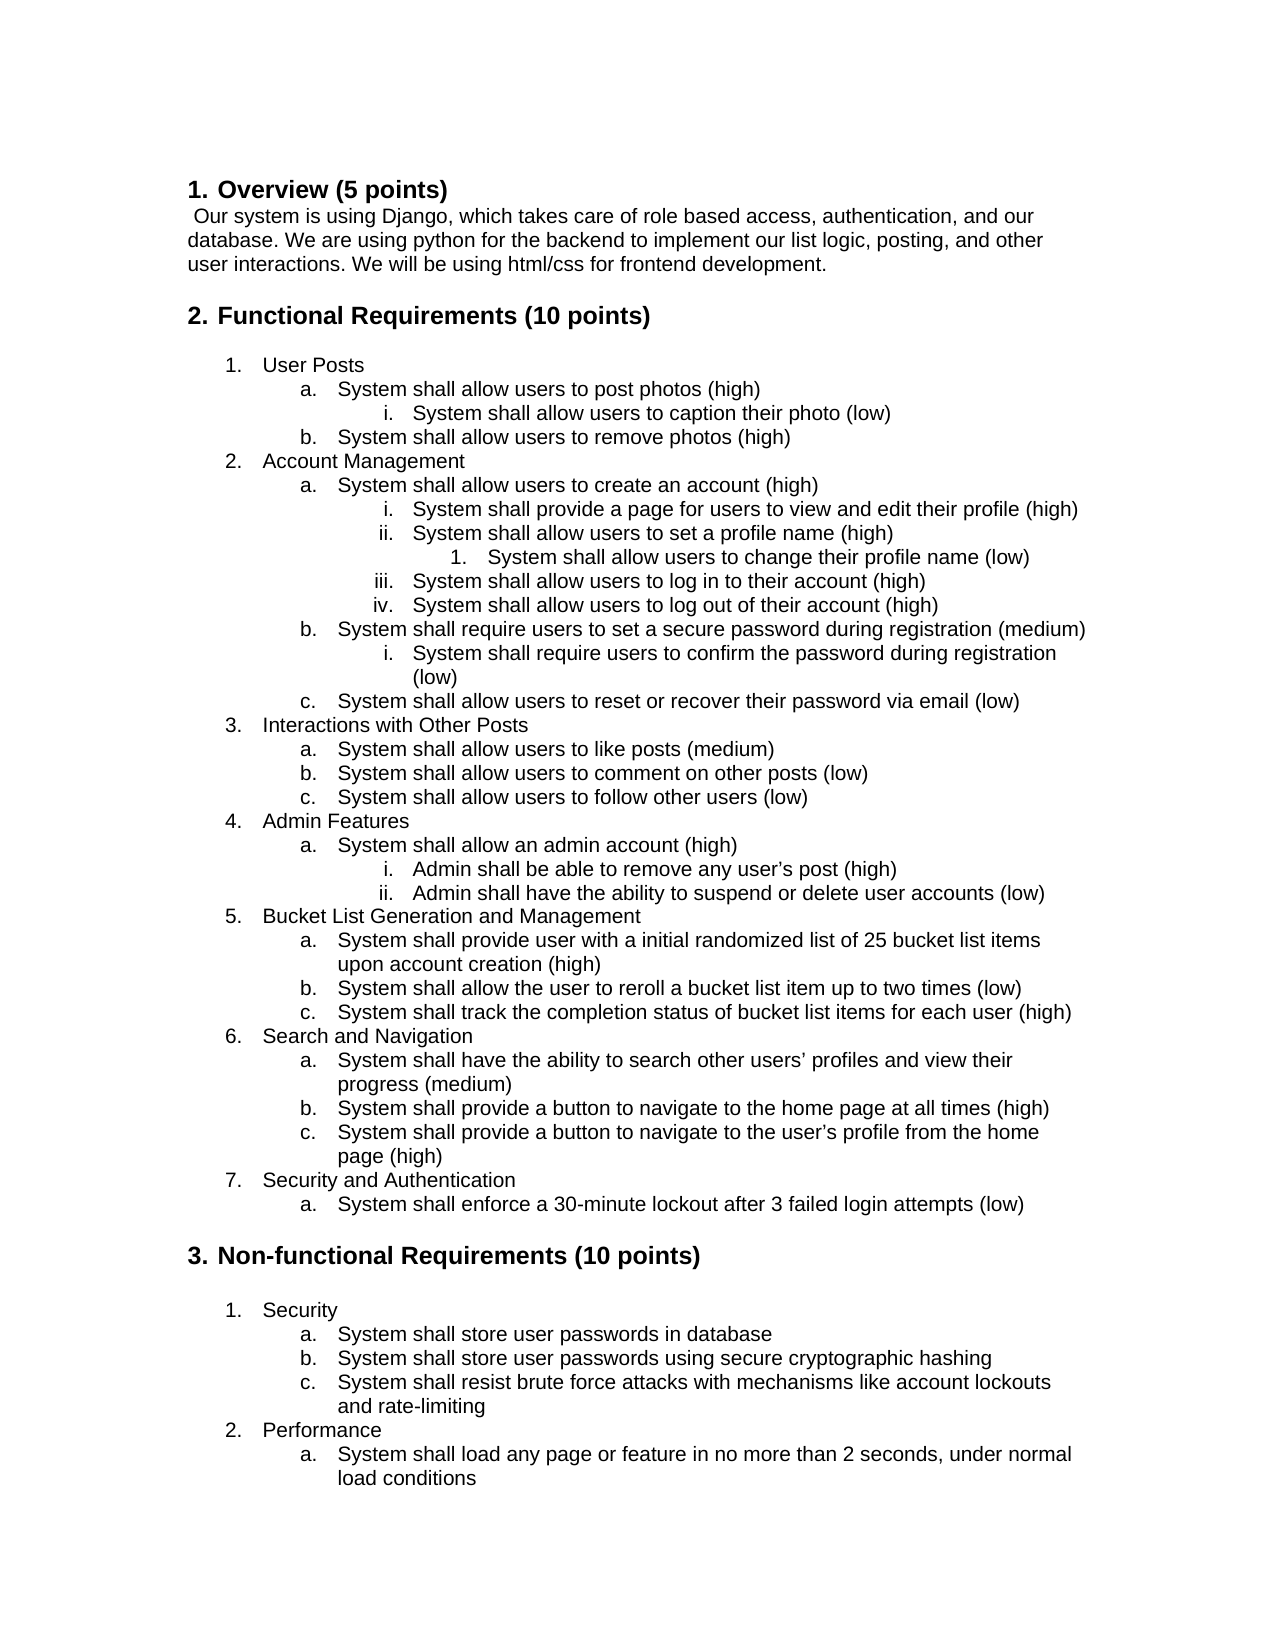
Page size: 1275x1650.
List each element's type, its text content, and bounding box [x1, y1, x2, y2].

list Bucket List Generation and Management [225, 904, 1087, 928]
list System shall allow an admin account (high) [300, 832, 1087, 856]
list System shall allow users to remove photos (high) [300, 425, 1087, 449]
list System shall track the completion status of bucket list items for each user (high) [300, 1000, 1087, 1024]
list System shall resist brute force attacks with mechanisms like account lockouts and rate-limiting [300, 1370, 1087, 1418]
list System shall allow users to reset or recover their password via email (low) [300, 689, 1087, 713]
subtitle Non-functional Requirements (10 points) [187, 1241, 1087, 1269]
text Our system is using Django, which takes care of role based access, authentication, and our database. We are using python for the backend to implement our list logic, posting, and other user interactions. We will be using html/css for frontend development. [187, 204, 1087, 276]
list Performance [225, 1418, 1087, 1442]
list Security and Authentication [225, 1168, 1087, 1192]
list System shall allow users to log in to their account (high) [394, 569, 1087, 593]
list System shall store user passwords using secure cryptographic hashing [300, 1346, 1087, 1370]
list Admin shall have the ability to suspend or delete user accounts (low) [394, 880, 1087, 904]
list System shall provide a button to navigate to the user’s profile from the home page (high) [300, 1120, 1087, 1168]
list System shall allow users to like posts (medium) [300, 737, 1087, 761]
list System shall allow users to log out of their account (high) [394, 593, 1087, 617]
list System shall allow users to post photos (high) [300, 377, 1087, 401]
list System shall allow users to follow other users (low) [300, 784, 1087, 808]
list System shall store user passwords in database [300, 1322, 1087, 1346]
subtitle Functional Requirements (10 points) [187, 301, 1087, 329]
list System shall require users to confirm the password during registration (low) [394, 641, 1087, 689]
list Security [225, 1298, 1087, 1322]
list System shall allow the user to reroll a bucket list item up to two times (low) [300, 976, 1087, 1000]
list System shall allow users to create an account (high) [300, 473, 1087, 497]
list Account Management [225, 449, 1087, 473]
list Search and Navigation [225, 1024, 1087, 1048]
list System shall load any page or feature in no more than 2 seconds, under normal load conditions [300, 1442, 1087, 1490]
list User Posts [225, 353, 1087, 377]
list Admin shall be able to remove any user’s post (high) [394, 856, 1087, 880]
list System shall provide a button to navigate to the home page at all times (high) [300, 1096, 1087, 1120]
list System shall allow users to change their profile name (low) [450, 545, 1087, 569]
list System shall provide a page for users to view and edit their profile (high) [394, 497, 1087, 521]
list System shall provide user with a initial randomized list of 25 bucket list items upon account creation (high) [300, 928, 1087, 976]
subtitle Overview (5 points) [187, 175, 1087, 204]
list System shall allow users to comment on other posts (low) [300, 761, 1087, 784]
list System shall require users to set a secure password during registration (medium) [300, 617, 1087, 641]
list System shall enforce a 30-minute lockout after 3 failed login attempts (low) [300, 1192, 1087, 1216]
list System shall allow users to caption their photo (low) [394, 401, 1087, 425]
list Admin Features [225, 808, 1087, 832]
list Interactions with Other Posts [225, 713, 1087, 737]
list System shall allow users to set a profile name (high) [394, 521, 1087, 545]
list System shall have the ability to search other users’ profiles and view their progress (medium) [300, 1048, 1087, 1096]
